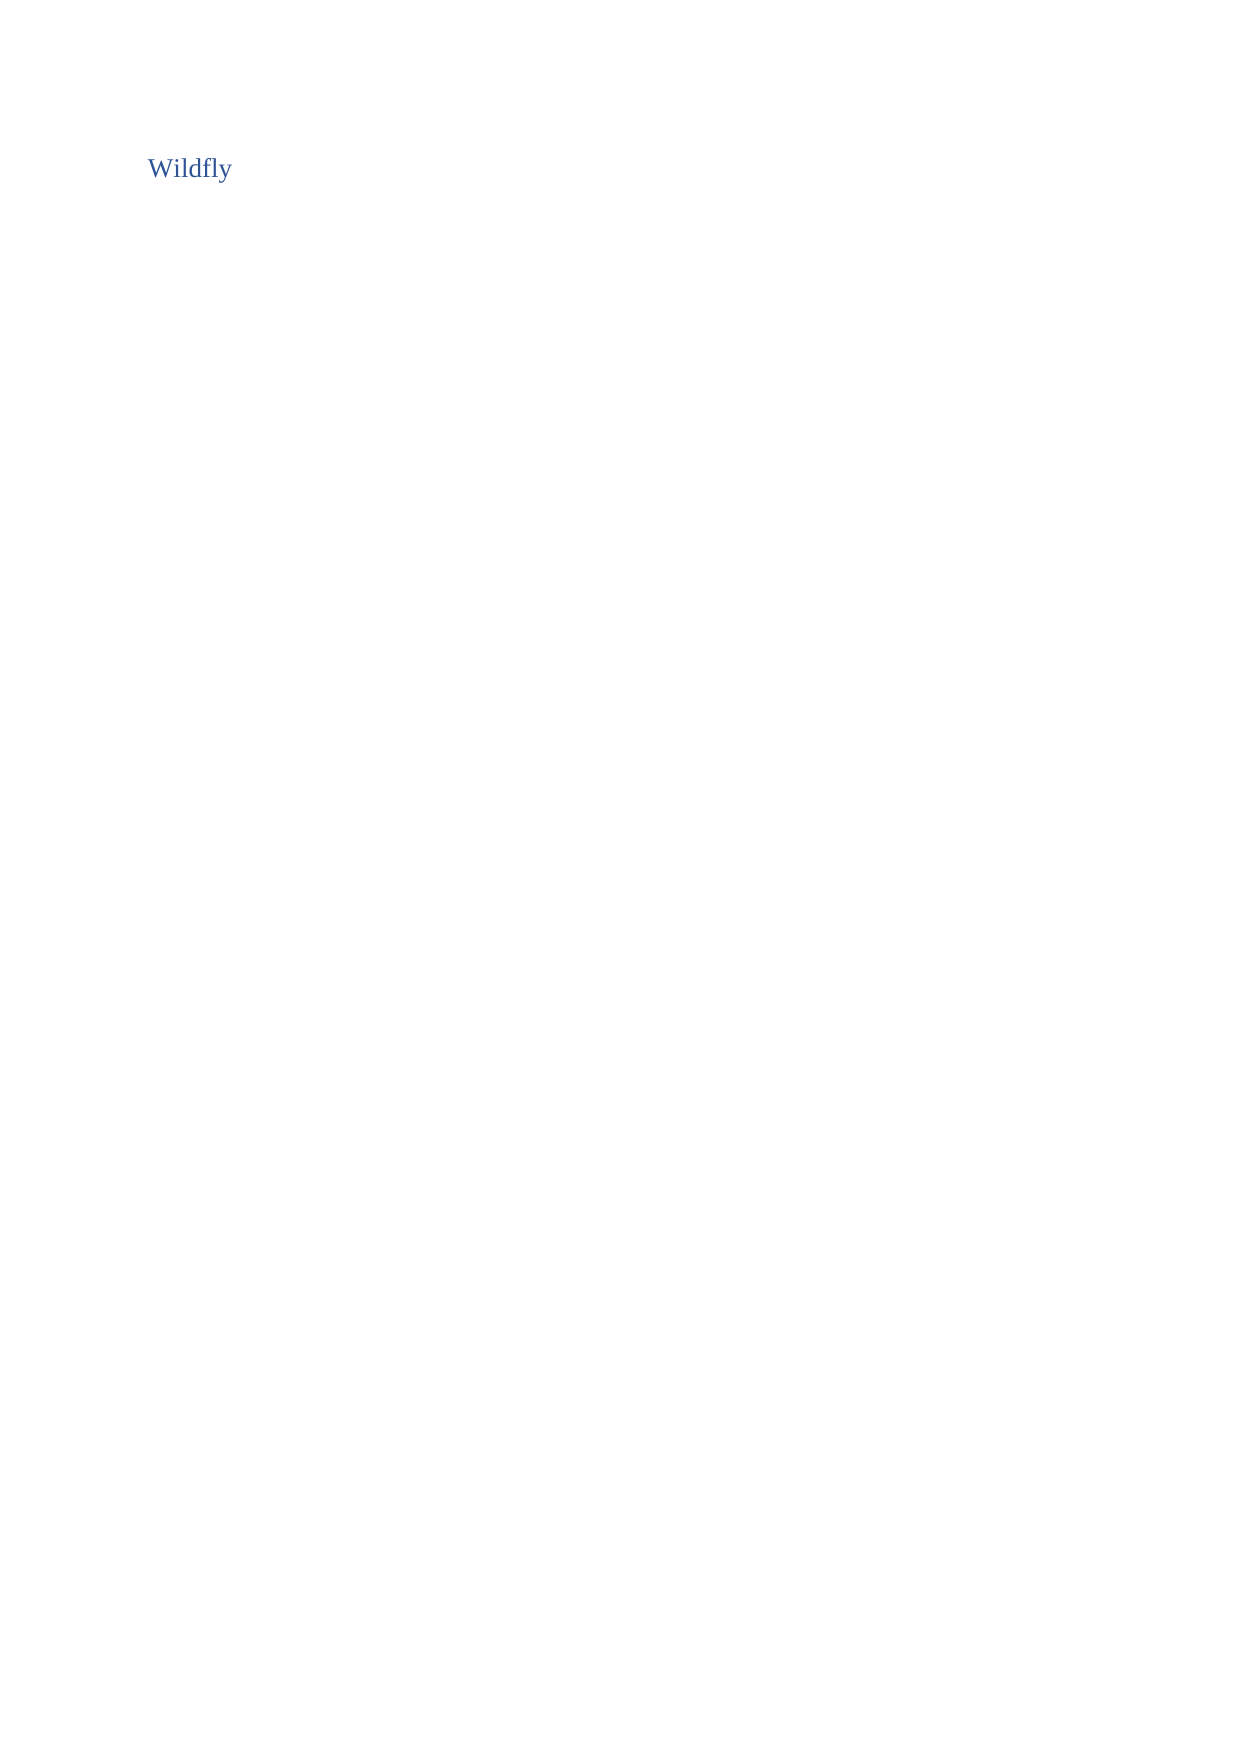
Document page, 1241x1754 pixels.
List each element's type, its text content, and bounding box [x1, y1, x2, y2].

subtitle Wildfly [148, 152, 1093, 183]
